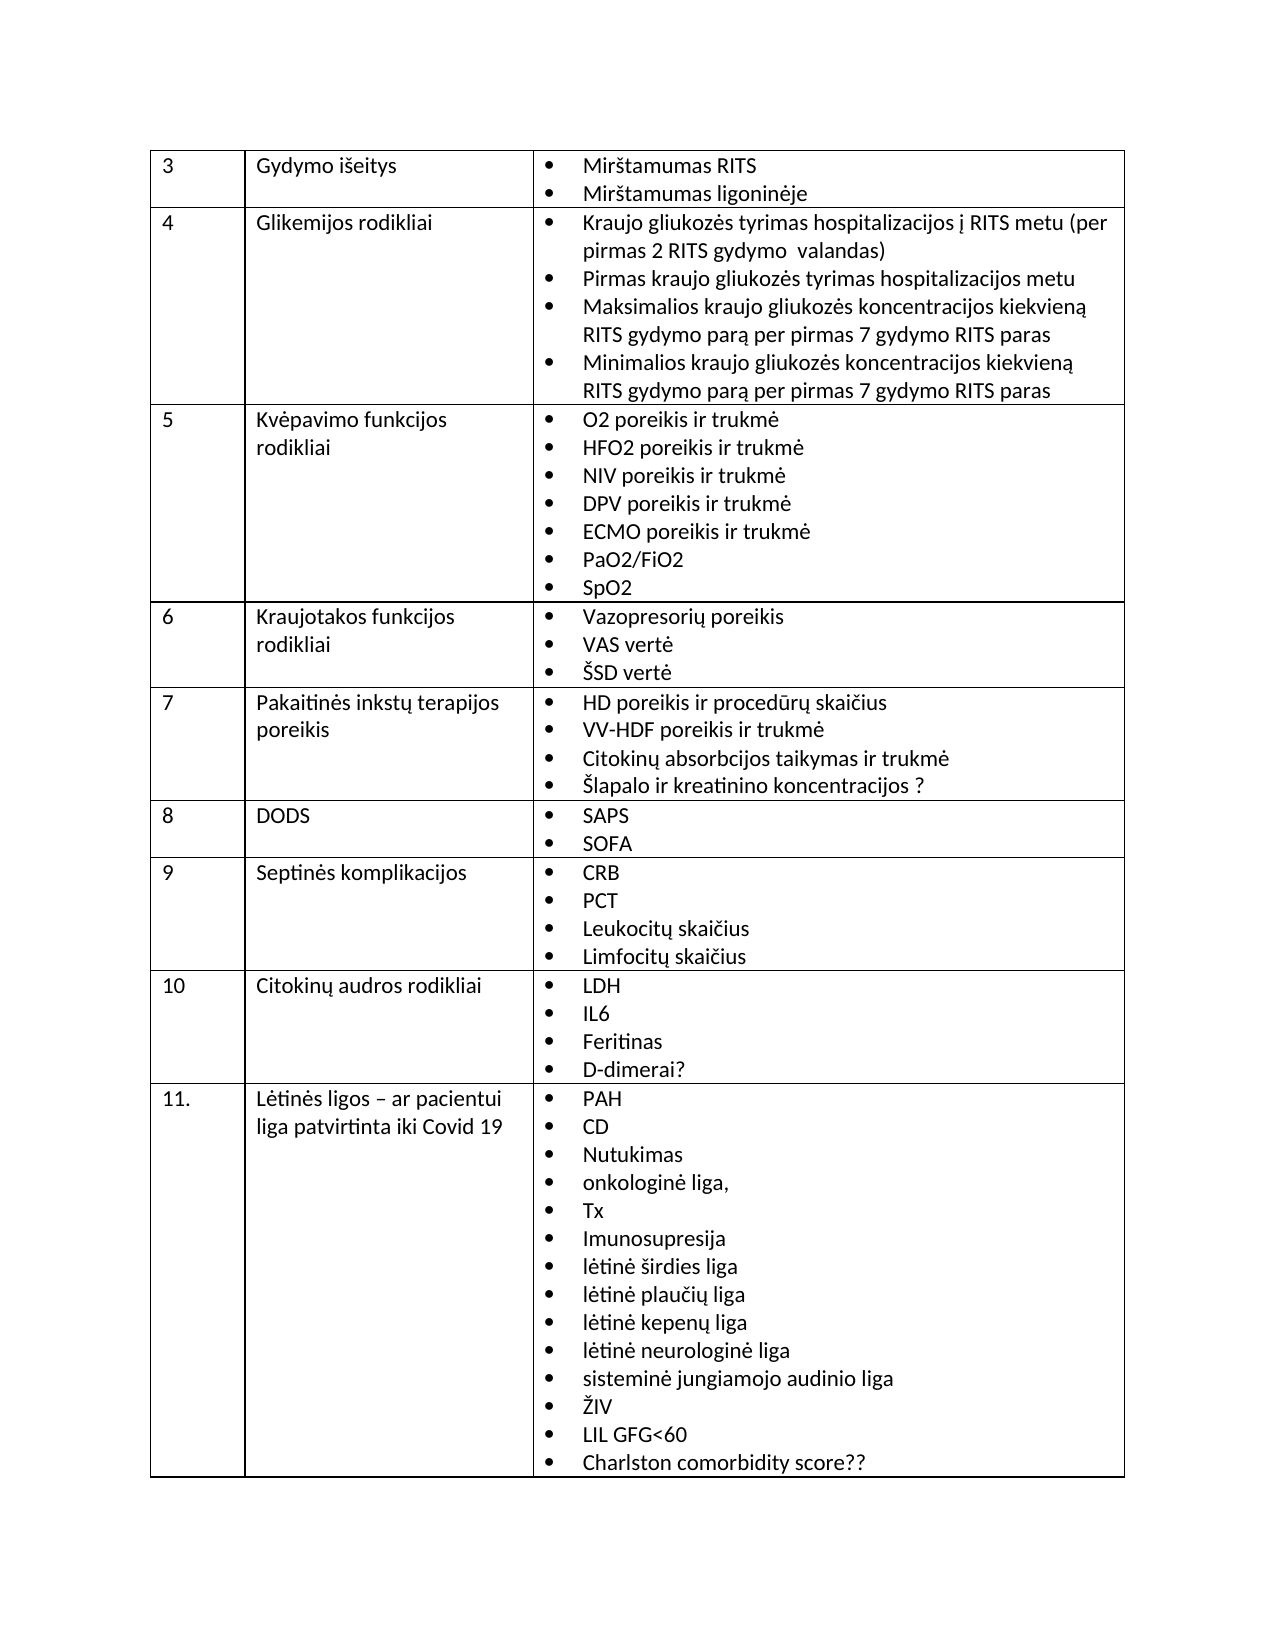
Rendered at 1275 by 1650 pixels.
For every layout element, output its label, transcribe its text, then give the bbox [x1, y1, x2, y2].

table_cell 4 [151, 208, 244, 404]
table_cell Glikemijos rodikliai [246, 208, 533, 404]
table_cell LDH IL6 Feritinas D-dimerai? [534, 971, 1124, 1083]
table_cell HD poreikis ir procedūrų skaičius VV-HDF poreikis ir trukmė Citokinų absorbcijos taikymas ir trukmė Šlapalo ir kreatinino koncentracijos ? [534, 688, 1124, 800]
table_cell Kraujo gliukozės tyrimas hospitalizacijos į RITS metu (per pirmas 2 RITS gydymo valandas) Pirmas kraujo gliukozės tyrimas hospitalizacijos metu Maksimalios kraujo gliukozės koncentracijos kiekvieną RITS gydymo parą per pirmas 7 gydymo RITS paras Minimalios kraujo gliukozės koncentracijos kiekvieną RITS gydymo parą per pirmas 7 gydymo RITS paras [534, 208, 1124, 404]
table_cell DODS [246, 801, 533, 857]
table_cell CRB PCT Leukocitų skaičius Limfocitų skaičius [534, 858, 1124, 970]
table_cell Kvėpavimo funkcijos rodikliai [246, 405, 533, 601]
table_cell 5 [151, 405, 244, 601]
table_cell SAPS SOFA [534, 801, 1124, 857]
table_cell 8 [151, 801, 244, 857]
table_cell Lėtinės ligos – ar pacientui liga patvirtinta iki Covid 19 [246, 1084, 533, 1476]
table_cell 7 [151, 688, 244, 800]
table_cell Mirštamumas RITS Mirštamumas ligoninėje [534, 151, 1124, 207]
table_cell Vazopresorių poreikis VAS vertė ŠSD vertė [534, 603, 1124, 687]
table_cell O2 poreikis ir trukmė HFO2 poreikis ir trukmė NIV poreikis ir trukmė DPV poreikis ir trukmė ECMO poreikis ir trukmė PaO2/FiO2 SpO2 [534, 405, 1124, 601]
table_cell 11. [151, 1084, 244, 1476]
table_cell 6 [151, 603, 244, 687]
table_cell 10 [151, 971, 244, 1083]
table_cell Gydymo išeitys [246, 151, 533, 207]
table_cell PAH CD Nutukimas onkologinė liga, Tx Imunosupresija lėtinė širdies liga lėtinė plaučių liga lėtinė kepenų liga lėtinė neurologinė liga sisteminė jungiamojo audinio liga ŽIV LIL GFG<60 Charlston comorbidity score?? [534, 1084, 1124, 1476]
table_cell Kraujotakos funkcijos rodikliai [246, 603, 533, 687]
table_cell Citokinų audros rodikliai [246, 971, 533, 1083]
table_cell Pakaitinės inkstų terapijos poreikis [246, 688, 533, 800]
table_cell 3 [151, 151, 244, 207]
table_cell 9 [151, 858, 244, 970]
table_cell Septinės komplikacijos [246, 858, 533, 970]
